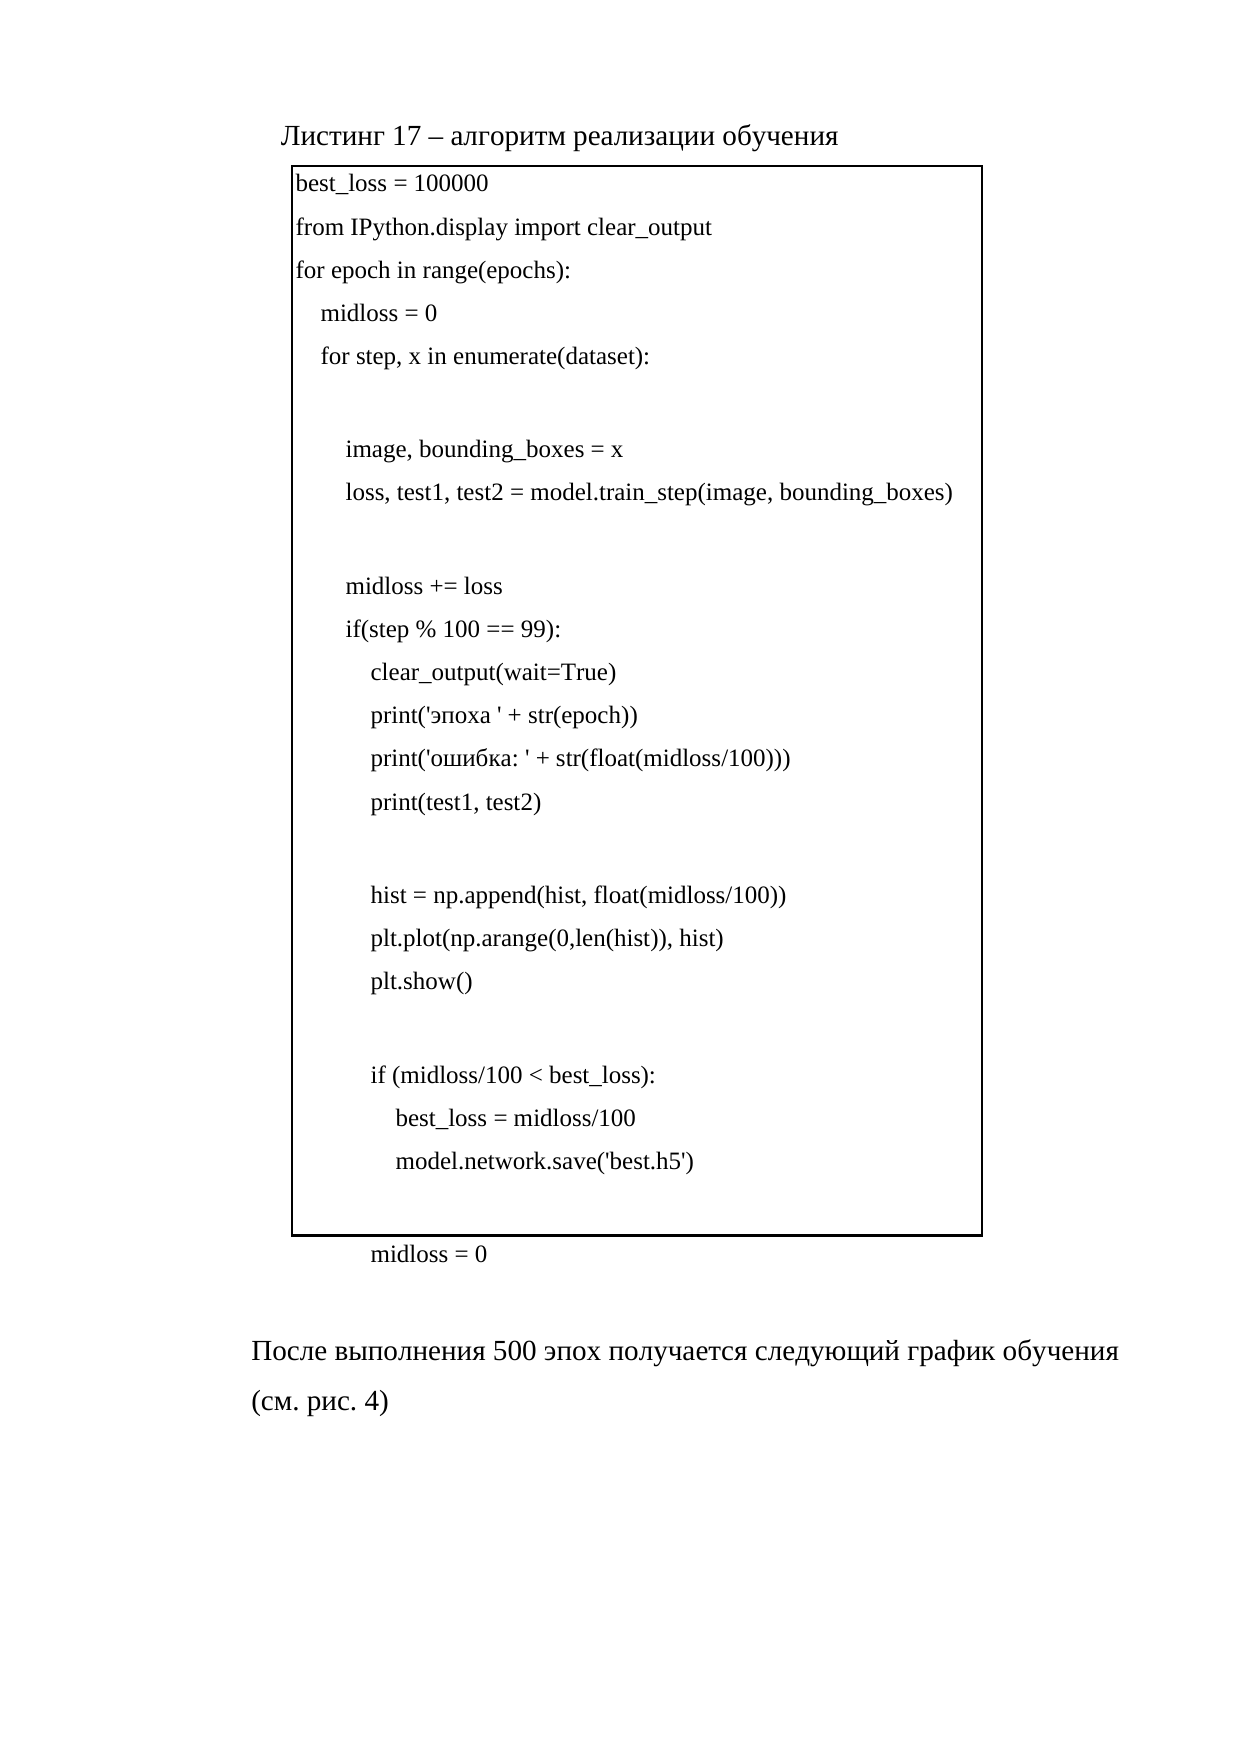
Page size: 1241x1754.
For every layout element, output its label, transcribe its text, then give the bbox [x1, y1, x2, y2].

text for epoch in range(epochs): [177, 255, 1152, 283]
text midloss += loss [177, 571, 1152, 600]
text midloss = 0 [177, 1239, 1152, 1268]
text Листинг 17 – алгоритм реализации обучения [177, 118, 1152, 152]
text print('эпоха ' + str(epoch)) [177, 700, 1152, 729]
text from IPython.display import clear_output [177, 212, 1152, 240]
text image, bounding_boxes = x [177, 434, 1152, 463]
text if (midloss/100 < best_loss): [177, 1060, 1152, 1088]
text best_loss = midloss/100 [177, 1103, 1152, 1132]
text print('ошибка: ' + str(float(midloss/100))) [177, 743, 1152, 772]
text print(test1, test2) [177, 787, 1152, 815]
text (см. рис. 4) [177, 1383, 1152, 1417]
text for step, x in enumerate(dataset): [177, 341, 1152, 370]
text best_loss = 100000 [177, 168, 1152, 197]
text model.network.save('best.h5') [177, 1146, 1152, 1175]
text После выполнения 500 эпох получается следующий график обучения [177, 1333, 1152, 1366]
text clear_output(wait=True) [177, 657, 1152, 686]
text midloss = 0 [177, 298, 1152, 327]
text plt.plot(np.arange(0,len(hist)), hist) [177, 923, 1152, 952]
text hist = np.append(hist, float(midloss/100)) [177, 880, 1152, 909]
text loss, test1, test2 = model.train_step(image, bounding_boxes) [177, 477, 1152, 506]
text plt.show() [177, 966, 1152, 995]
text if(step % 100 == 99): [177, 614, 1152, 643]
